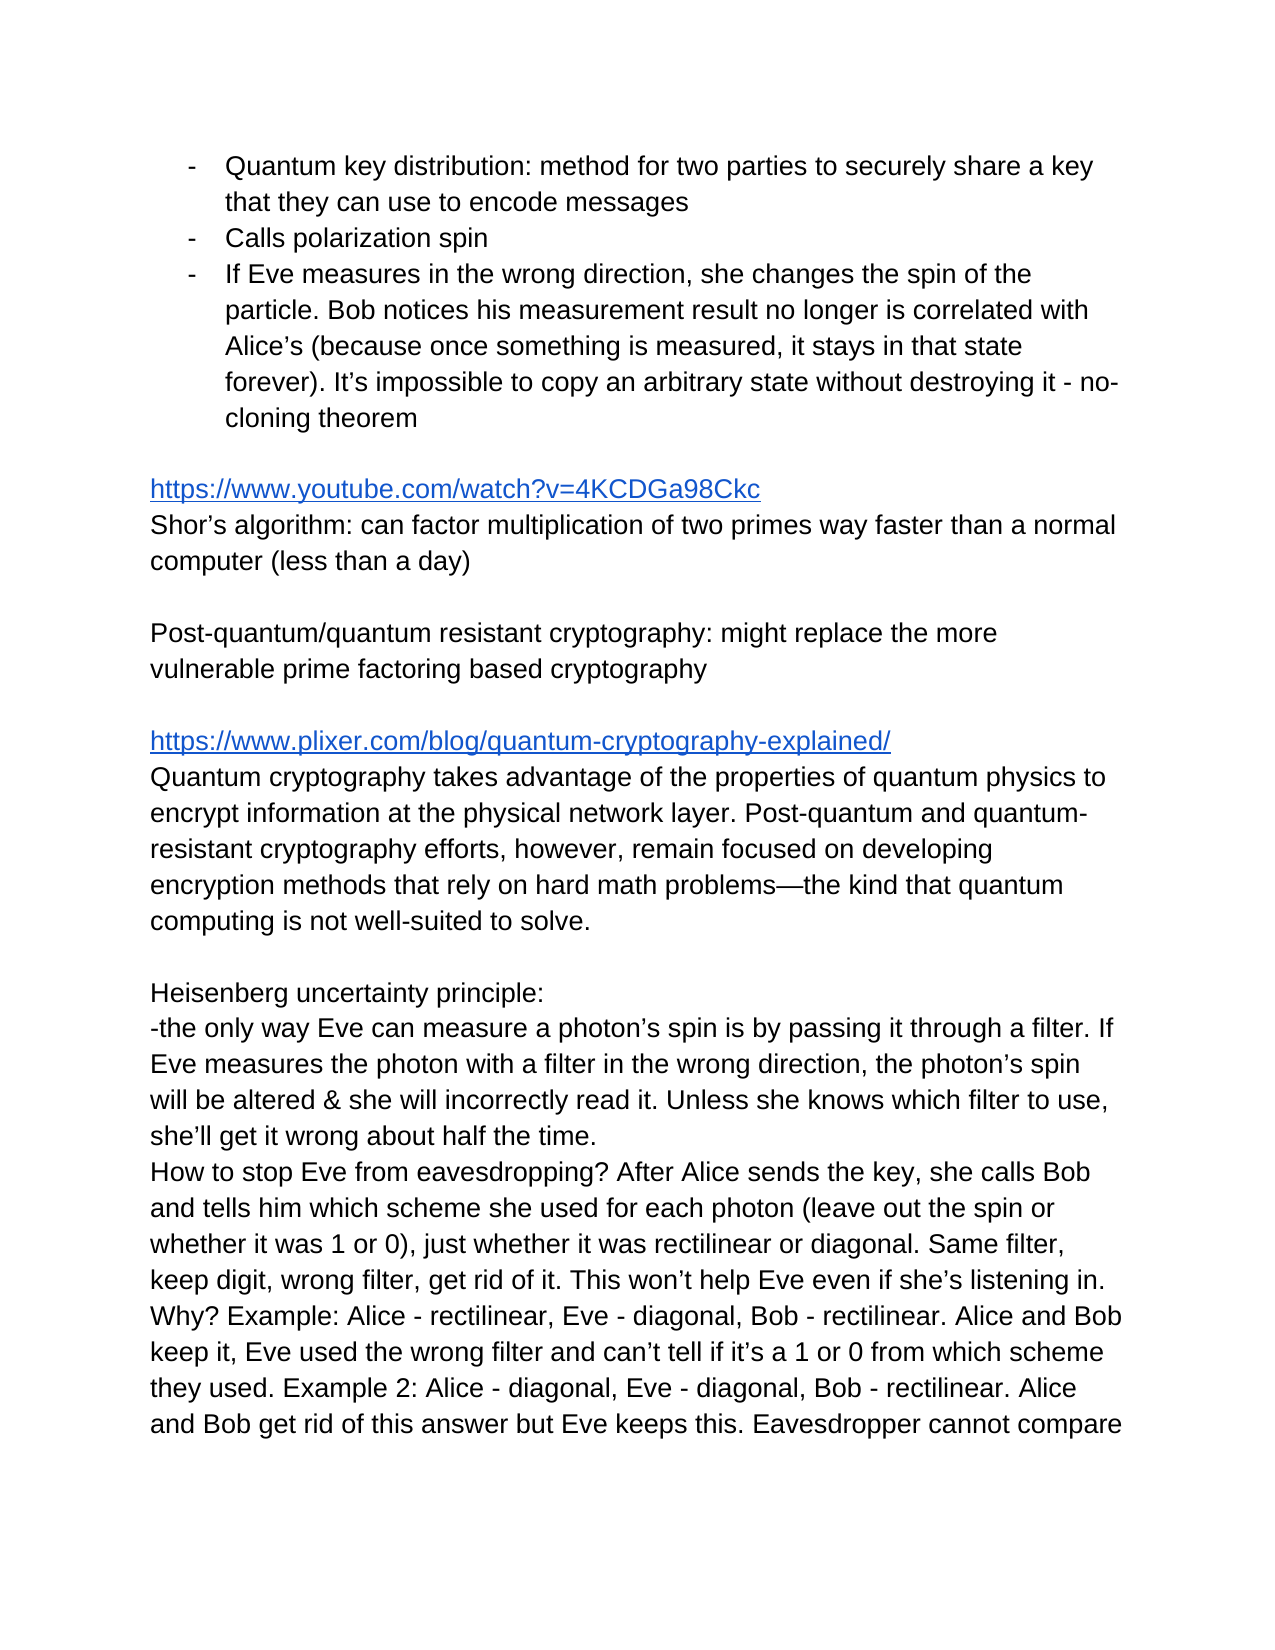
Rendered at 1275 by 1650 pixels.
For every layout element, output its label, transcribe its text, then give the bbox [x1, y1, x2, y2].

text Quantum cryptography takes advantage of the properties of quantum physics to encrypt information at the physical network layer. Post-quantum and quantum-resistant cryptography efforts, however, remain focused on developing encryption methods that rely on hard math problems—the kind that quantum computing is not well-suited to solve. [150, 761, 1125, 936]
text Shor’s algorithm: can factor multiplication of two primes way faster than a normal computer (less than a day) [150, 509, 1125, 577]
text Heisenberg uncertainty principle: [150, 977, 1125, 1008]
list If Eve measures in the wrong direction, she changes the spin of the particle. Bob notices his measurement result no longer is correlated with Alice’s (because once something is measured, it stays in that state forever). It’s impossible to copy an arbitrary state without destroying it - no-cloning theorem [187, 258, 1125, 433]
text -the only way Eve can measure a photon’s spin is by passing it through a filter. If Eve measures the photon with a filter in the wrong direction, the photon’s spin will be altered & she will incorrectly read it. Unless she knows which filter to use, she’ll get it wrong about half the time. [150, 1012, 1125, 1152]
list Calls polarization spin [187, 222, 1125, 253]
list Quantum key distribution: method for two parties to securely share a key that they can use to encode messages [187, 150, 1125, 217]
text https://www.plixer.com/blog/quantum-cryptography-explained/ [150, 725, 1125, 756]
text https://www.youtube.com/watch?v=4KCDGa98Ckc [150, 473, 1125, 505]
text How to stop Eve from eavesdropping? After Alice sends the key, she calls Bob and tells him which scheme she used for each photon (leave out the spin or whether it was 1 or 0), just whether it was rectilinear or diagonal. Same filter, keep digit, wrong filter, get rid of it. This won’t help Eve even if she’s listening in. [150, 1156, 1125, 1295]
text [150, 1300, 1125, 1439]
text Post-quantum/quantum resistant cryptography: might replace the more vulnerable prime factoring based cryptography [150, 617, 1125, 684]
